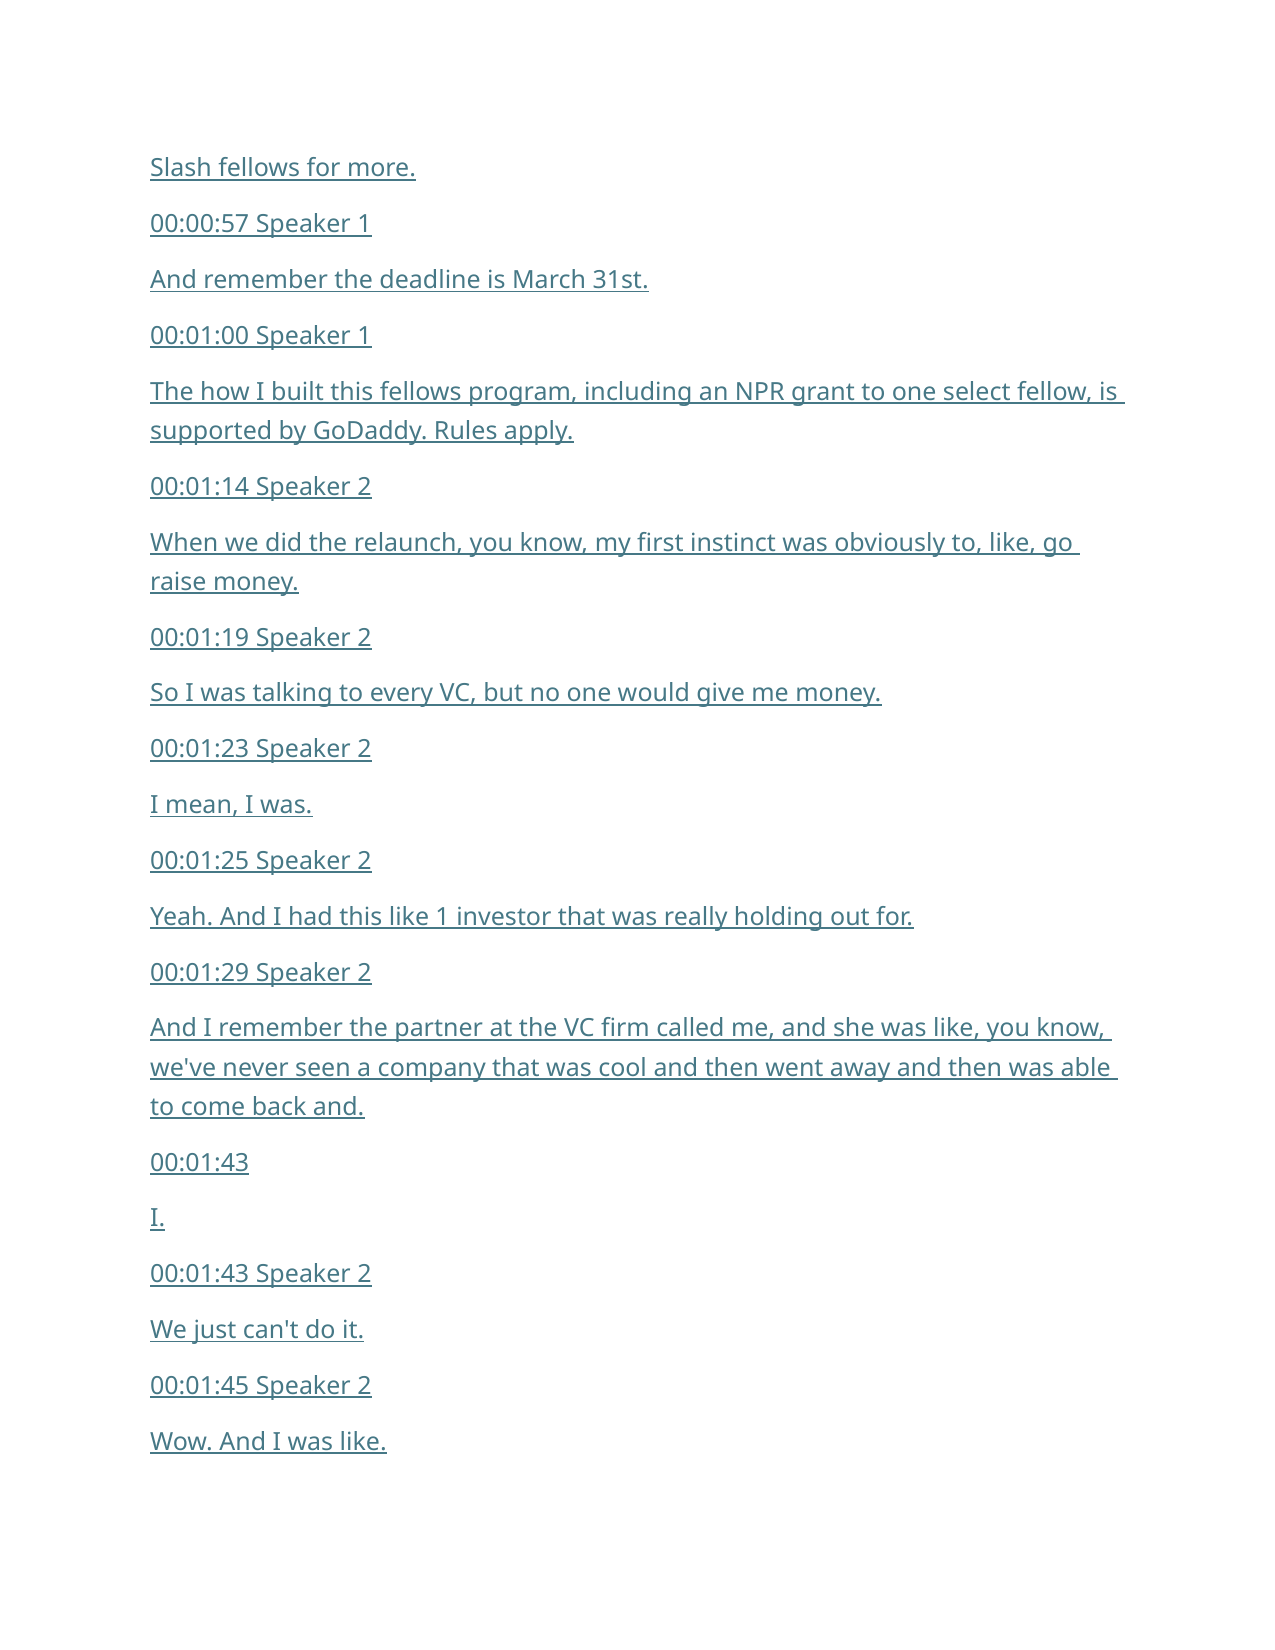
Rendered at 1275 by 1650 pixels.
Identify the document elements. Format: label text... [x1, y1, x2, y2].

text The how I built this fellows program, including an NPR grant to one select fellow, is supported by GoDaddy. Rules apply. [150, 373, 1125, 402]
text So I was talking to every VC, but no one would give me money. [150, 675, 1125, 709]
text The how I built this fellows program, including an NPR grant to one select fellow, is supported by GoDaddy. Rules apply. [150, 404, 1125, 447]
text 00:01:00 Speaker 1 [150, 317, 1125, 352]
text 00:01:19 Speaker 2 [150, 619, 1125, 653]
text Slash fellows for more. [150, 150, 1125, 184]
text And I remember the partner at the VC firm called me, and she was like, you know, we've never seen a company that was cool and then went away and then was able to come back and. [150, 1010, 1125, 1122]
text 00:01:14 Speaker 2 [150, 468, 1125, 502]
text I mean, I was. [150, 787, 1125, 821]
text We just can't do it. [150, 1312, 1125, 1346]
text Wow. And I was like. [150, 1423, 1125, 1457]
text 00:00:57 Speaker 1 [150, 206, 1125, 240]
text And remember the deadline is March 31st. [150, 262, 1125, 296]
text 00:01:23 Speaker 2 [150, 731, 1125, 765]
text 00:01:25 Speaker 2 [150, 842, 1125, 877]
text 00:01:43 Speaker 2 [150, 1256, 1125, 1290]
text 00:01:45 Speaker 2 [150, 1367, 1125, 1402]
text I. [150, 1200, 1125, 1234]
text Yeah. And I had this like 1 investor that was really holding out for. [150, 898, 1125, 932]
text 00:01:43 [150, 1144, 1125, 1178]
text 00:01:29 Speaker 2 [150, 954, 1125, 988]
text When we did the relaunch, you know, my first instinct was obviously to, like, go raise money. [150, 524, 1125, 597]
